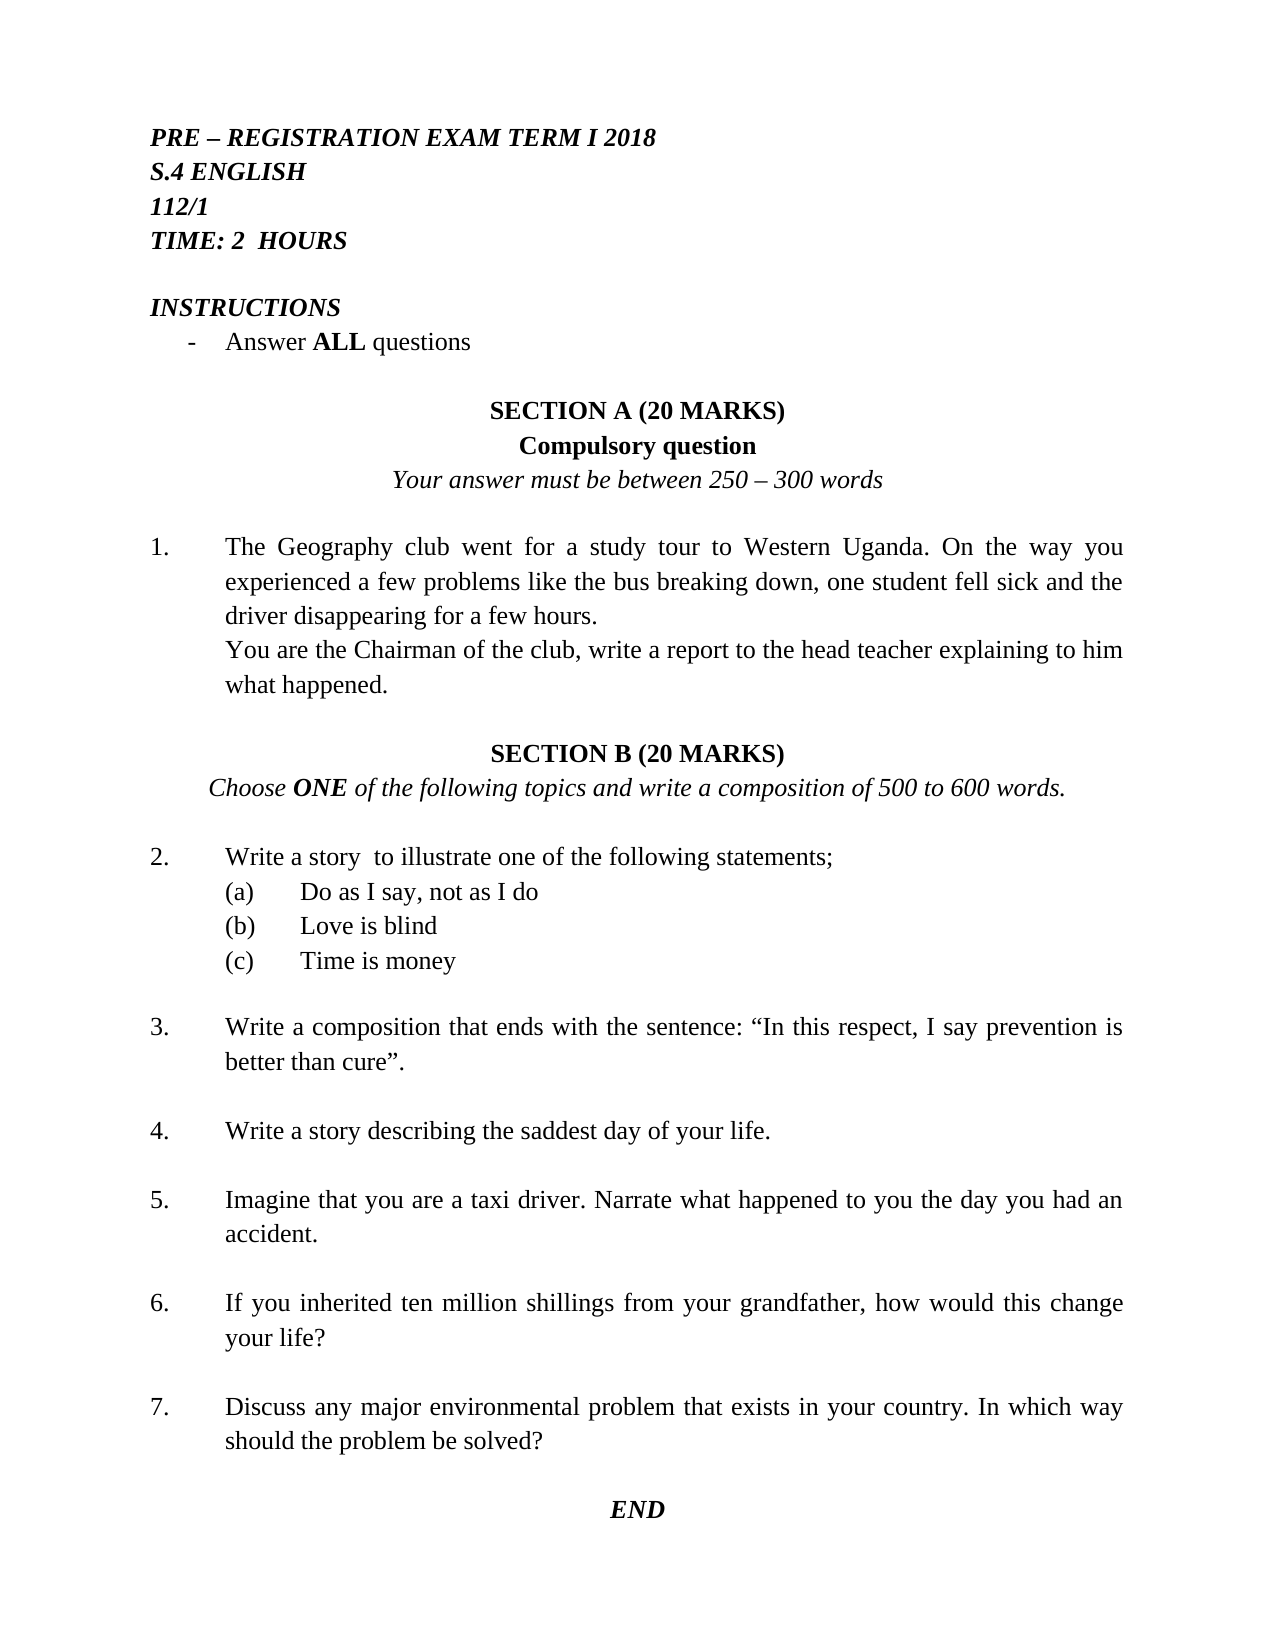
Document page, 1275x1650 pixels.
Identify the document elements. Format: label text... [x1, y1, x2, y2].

text Your answer must be between 250 – 300 words [150, 464, 1125, 494]
list Do as I say, not as I do [225, 876, 1125, 906]
text Choose ONE of the following topics and write a composition of 500 to 600 words. [150, 772, 1125, 802]
text END [150, 1494, 1125, 1524]
list Love is blind [225, 910, 1125, 940]
list Time is money [225, 945, 1125, 975]
text SECTION A (20 MARKS) [150, 395, 1125, 425]
text INSTRUCTIONS [150, 292, 1125, 322]
list Imagine that you are a taxi driver. Narrate what happened to you the day you had an accident. [150, 1184, 1125, 1248]
text PRE – REGISTRATION EXAM TERM I 2018 [150, 122, 1125, 152]
list Discuss any major environmental problem that exists in your country. In which way should the problem be solved? [150, 1391, 1125, 1455]
list If you inherited ten million shillings from your grandfather, how would this change your life? [150, 1287, 1125, 1352]
text Compulsory question [150, 430, 1125, 460]
list You are the Chairman of the club, write a report to the head teacher explaining to him what happened. [225, 634, 1125, 699]
text 112/1 [150, 191, 1125, 221]
list The Geography club went for a study tour to Western Uganda. On the way you experienced a few problems like the bus breaking down, one student fell sick and the driver disappearing for a few hours. [150, 531, 1125, 630]
list Write a story to illustrate one of the following statements; [150, 841, 1125, 871]
text S.4 ENGLISH [150, 156, 1125, 186]
list Write a composition that ends with the sentence: “In this respect, I say prevention is better than cure”. [150, 1011, 1125, 1076]
text TIME: 2 HOURS [150, 225, 1125, 255]
list Write a story describing the saddest day of your life. [150, 1115, 1125, 1145]
text SECTION B (20 MARKS) [150, 738, 1125, 768]
list Answer ALL questions [187, 326, 1125, 356]
